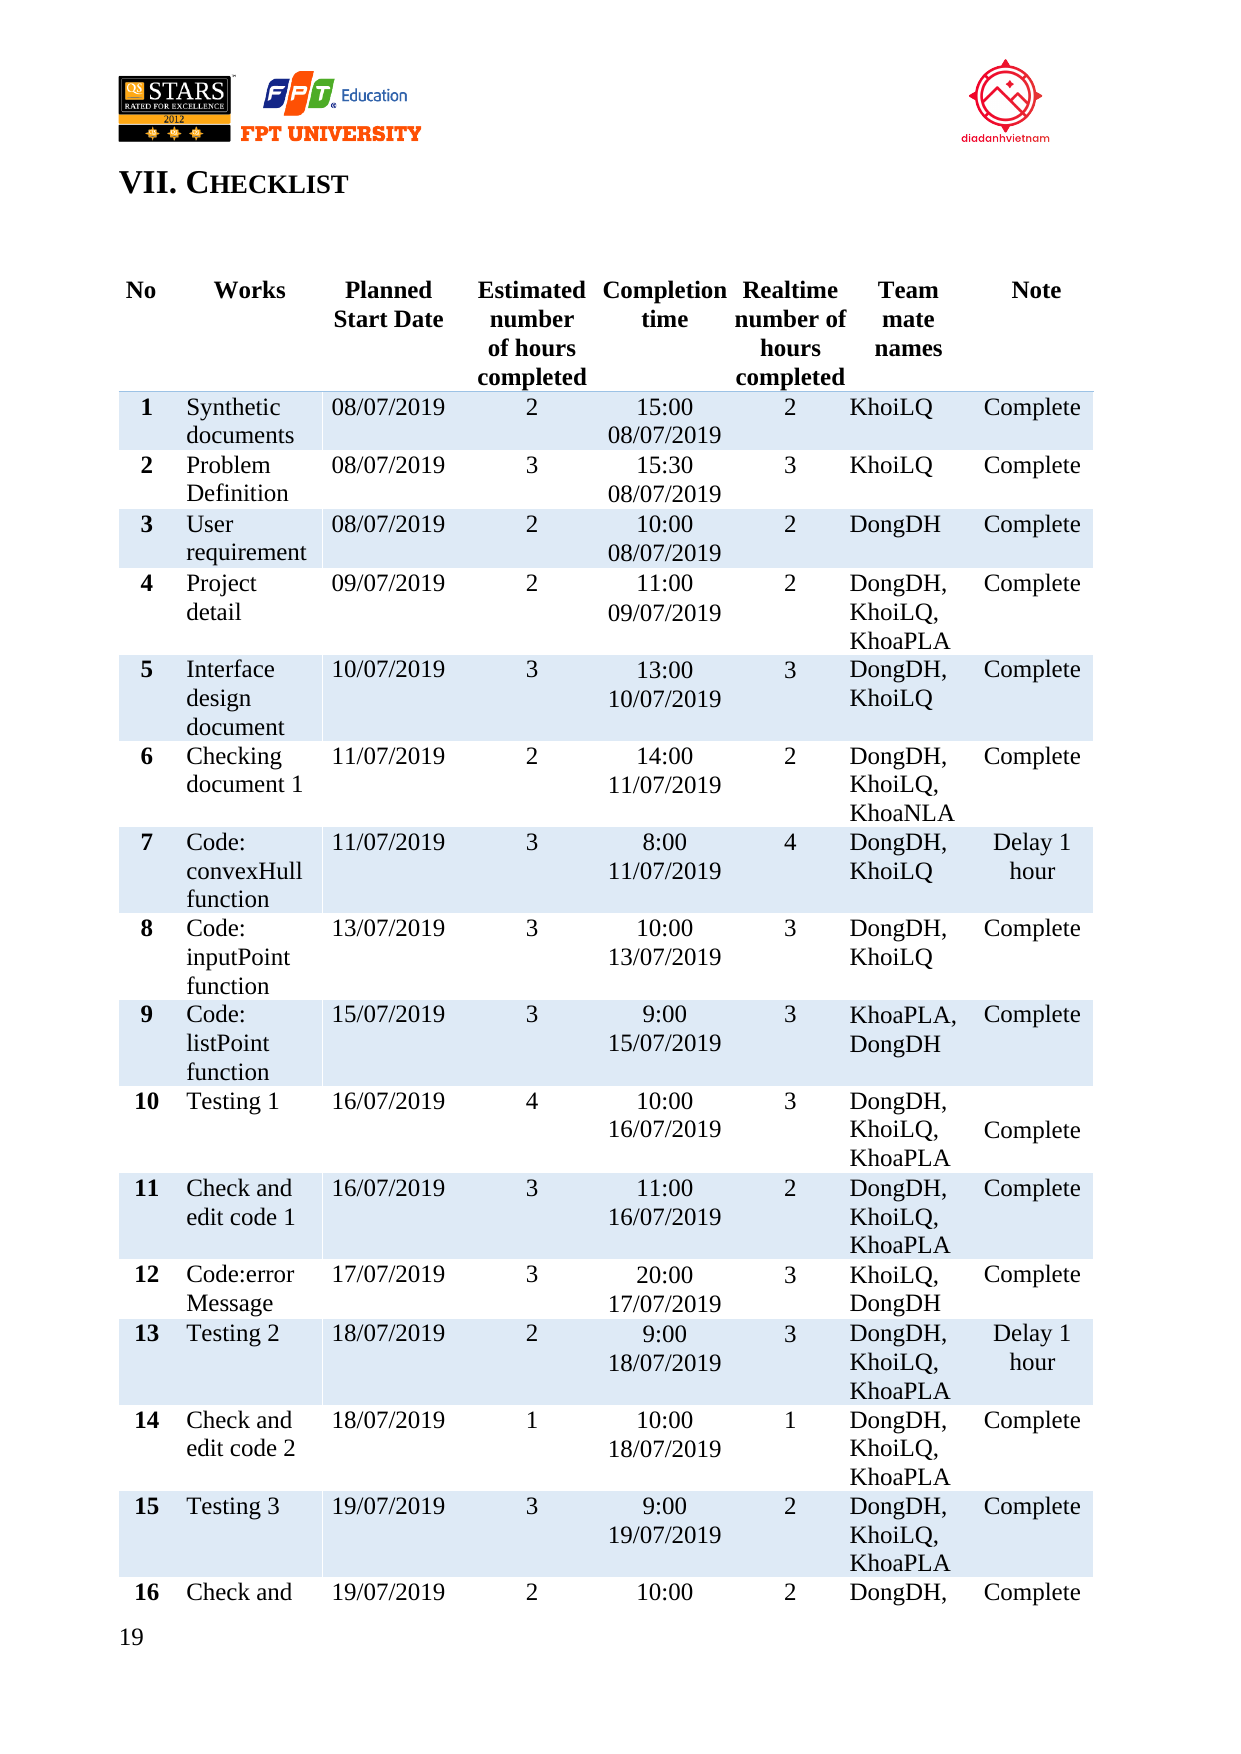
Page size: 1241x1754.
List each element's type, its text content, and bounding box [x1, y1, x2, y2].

table_cell Complete [982, 913, 1093, 999]
table_cell Interface design document [175, 655, 322, 741]
table_cell 1 [731, 1405, 849, 1491]
table_cell 2 [465, 1577, 598, 1622]
table_cell DongDH, KhoiLQ [849, 655, 982, 741]
table_cell 3 [731, 913, 849, 999]
table_cell 1 [465, 1405, 598, 1491]
table_cell Testing 1 [175, 1086, 322, 1173]
table_cell 3 [731, 450, 849, 509]
table_cell 08/07/2019 [323, 450, 465, 509]
table_cell DongDH, KhoiLQ, KhoaPLA [849, 1491, 982, 1577]
table_cell Problem Definition [175, 450, 322, 509]
table_cell 9:00 18/07/2019 [598, 1319, 731, 1405]
table_cell 2 [465, 1319, 598, 1405]
table_cell DongDH, KhoiLQ [849, 913, 982, 999]
table_cell 3 [465, 1491, 598, 1577]
table_cell 08/07/2019 [323, 509, 465, 568]
table_cell 2 [731, 392, 849, 450]
table_cell 15:30 08/07/2019 [598, 450, 731, 509]
table_cell 2 [731, 1173, 849, 1259]
table_cell 11:00 09/07/2019 [598, 568, 731, 654]
table_cell DongDH, KhoiLQ, KhoaPLA [849, 568, 982, 654]
table_cell 10:00 18/07/2019 [598, 1405, 731, 1491]
table_cell Check and edit code 1 [175, 1173, 322, 1259]
table_cell DongDH [849, 509, 982, 568]
table_cell 10:00 19/07/2019 [598, 1577, 731, 1622]
table_cell 11/07/2019 [323, 827, 465, 913]
table_cell Complete [982, 1577, 1093, 1622]
table_cell 3 [465, 450, 598, 509]
table_cell Code: inputPoint function [175, 913, 322, 999]
table_cell 15:00 08/07/2019 [598, 392, 731, 450]
table_cell Project detail [175, 568, 322, 654]
table_cell DongDH, KhoiLQ, KhoaNLA [849, 741, 982, 827]
table_cell 13:00 10/07/2019 [598, 655, 731, 741]
table_cell Complete [982, 509, 1093, 568]
table_cell 2 [465, 509, 598, 568]
table_cell 11:00 16/07/2019 [598, 1173, 731, 1259]
table_cell 2 [731, 1577, 849, 1622]
table_cell 3 [119, 509, 175, 568]
table_cell Complete [982, 1173, 1093, 1259]
table_cell Delay 1 hour [982, 827, 1093, 913]
table_cell 09/07/2019 [323, 568, 465, 654]
table_cell 4 [465, 1086, 598, 1173]
table_cell DongDH, KhoiLQ, KhoaPLA [849, 1086, 982, 1173]
table_cell Complete [982, 568, 1093, 654]
table_cell KhoiLQ [849, 450, 982, 509]
table_cell 08/07/2019 [323, 392, 465, 450]
table_cell Complete [982, 741, 1093, 827]
table_cell User requirement [175, 509, 322, 568]
table_cell 10:00 13/07/2019 [598, 913, 731, 999]
table_cell 3 [465, 913, 598, 999]
table_cell 9:00 15/07/2019 [598, 1000, 731, 1086]
table_cell DongDH, KhoiLQ, KhoaPLA [849, 1173, 982, 1259]
table_cell 8:00 11/07/2019 [598, 827, 731, 913]
table_cell 3 [465, 1173, 598, 1259]
table_cell 3 [465, 1000, 598, 1086]
table_cell 3 [731, 1319, 849, 1405]
table_cell 19/07/2019 [323, 1491, 465, 1577]
table_header Planned Start Date [323, 276, 465, 391]
table_cell Check and edit code 2 [175, 1405, 322, 1491]
table_cell 11 [119, 1173, 175, 1259]
table_cell DongDH, KhoiLQ [849, 827, 982, 913]
table_cell 10/07/2019 [323, 655, 465, 741]
table_cell Complete [982, 450, 1093, 509]
table_cell 3 [465, 1259, 598, 1318]
table_cell DongDH, KhoiLQ, KhoaPLA [849, 1319, 982, 1405]
table_cell 2 [465, 741, 598, 827]
table_cell Code: listPoint function [175, 1000, 322, 1086]
table_cell Delay 1 hour [982, 1319, 1093, 1405]
table_cell 10 [119, 1086, 175, 1173]
table_cell 3 [731, 1259, 849, 1318]
table_cell 3 [731, 1086, 849, 1173]
table_cell 15 [119, 1491, 175, 1577]
table_cell Testing 2 [175, 1319, 322, 1405]
table_header Realtime number of hours completed [731, 276, 849, 391]
table_cell 8 [119, 913, 175, 999]
table_cell DongDH, KhoiLQ, KhoaPLA [849, 1405, 982, 1491]
table_cell 4 [119, 568, 175, 654]
table_cell 18/07/2019 [323, 1405, 465, 1491]
subtitle VII. Checklist [118, 162, 1063, 201]
table_header Works [175, 276, 322, 391]
table_cell 1 [119, 392, 175, 450]
table_cell 3 [465, 655, 598, 741]
table_cell Checking document 1 [175, 741, 322, 827]
table_cell KhoiLQ [849, 392, 982, 450]
table_header Note [982, 276, 1093, 391]
table_cell 3 [465, 827, 598, 913]
table_cell 16/07/2019 [323, 1173, 465, 1259]
table_cell 2 [465, 392, 598, 450]
table_header No [119, 276, 175, 391]
table_cell 10:00 08/07/2019 [598, 509, 731, 568]
table_cell 19/07/2019 [323, 1577, 465, 1622]
table_cell 9:00 19/07/2019 [598, 1491, 731, 1577]
table_cell 16 [119, 1577, 175, 1622]
table_cell 3 [731, 655, 849, 741]
table_cell KhoaPLA, DongDH [849, 1000, 982, 1086]
table_cell 6 [119, 741, 175, 827]
table_cell 12 [119, 1259, 175, 1318]
table_cell Synthetic documents [175, 392, 322, 450]
table_header Team mate names [849, 276, 982, 391]
table_cell 16/07/2019 [323, 1086, 465, 1173]
table_cell Complete [982, 655, 1093, 741]
table_cell 5 [119, 655, 175, 741]
table_cell Check and edit code 3 [175, 1577, 322, 1622]
table_cell Complete [982, 1259, 1093, 1318]
table_cell 2 [119, 450, 175, 509]
table_cell Complete [982, 1491, 1093, 1577]
table_cell Code: convexHull function [175, 827, 322, 913]
table_cell Complete [982, 1000, 1093, 1086]
table_cell 2 [731, 741, 849, 827]
table_cell 14:00 11/07/2019 [598, 741, 731, 827]
table_cell 9 [119, 1000, 175, 1086]
table_cell 7 [119, 827, 175, 913]
table_cell KhoiLQ, DongDH [849, 1259, 982, 1318]
table_cell 18/07/2019 [323, 1319, 465, 1405]
table_cell 2 [731, 509, 849, 568]
table_cell 13/07/2019 [323, 913, 465, 999]
table_cell 4 [731, 827, 849, 913]
table_cell 14 [119, 1405, 175, 1491]
table_cell Complete [982, 1405, 1093, 1491]
table_header Estimated number of hours completed [465, 276, 598, 391]
table_cell 3 [731, 1000, 849, 1086]
table_cell 10:00 16/07/2019 [598, 1086, 731, 1173]
table_cell Testing 3 [175, 1491, 322, 1577]
table_cell 13 [119, 1319, 175, 1405]
table_cell DongDH, KhoiLQ, KhoaPLA [849, 1577, 982, 1622]
table_cell Complete [982, 1086, 1093, 1173]
table_cell 20:00 17/07/2019 [598, 1259, 731, 1318]
table_cell 2 [465, 568, 598, 654]
table_cell 2 [731, 1491, 849, 1577]
table_header Completion time [598, 276, 731, 391]
picture [949, 47, 1062, 160]
table_cell 11/07/2019 [323, 741, 465, 827]
picture [118, 71, 422, 142]
table_cell 17/07/2019 [323, 1259, 465, 1318]
table_cell Code:errorMessage [175, 1259, 322, 1318]
table_cell Complete [982, 392, 1093, 450]
table_cell 2 [731, 568, 849, 654]
table_cell 15/07/2019 [323, 1000, 465, 1086]
